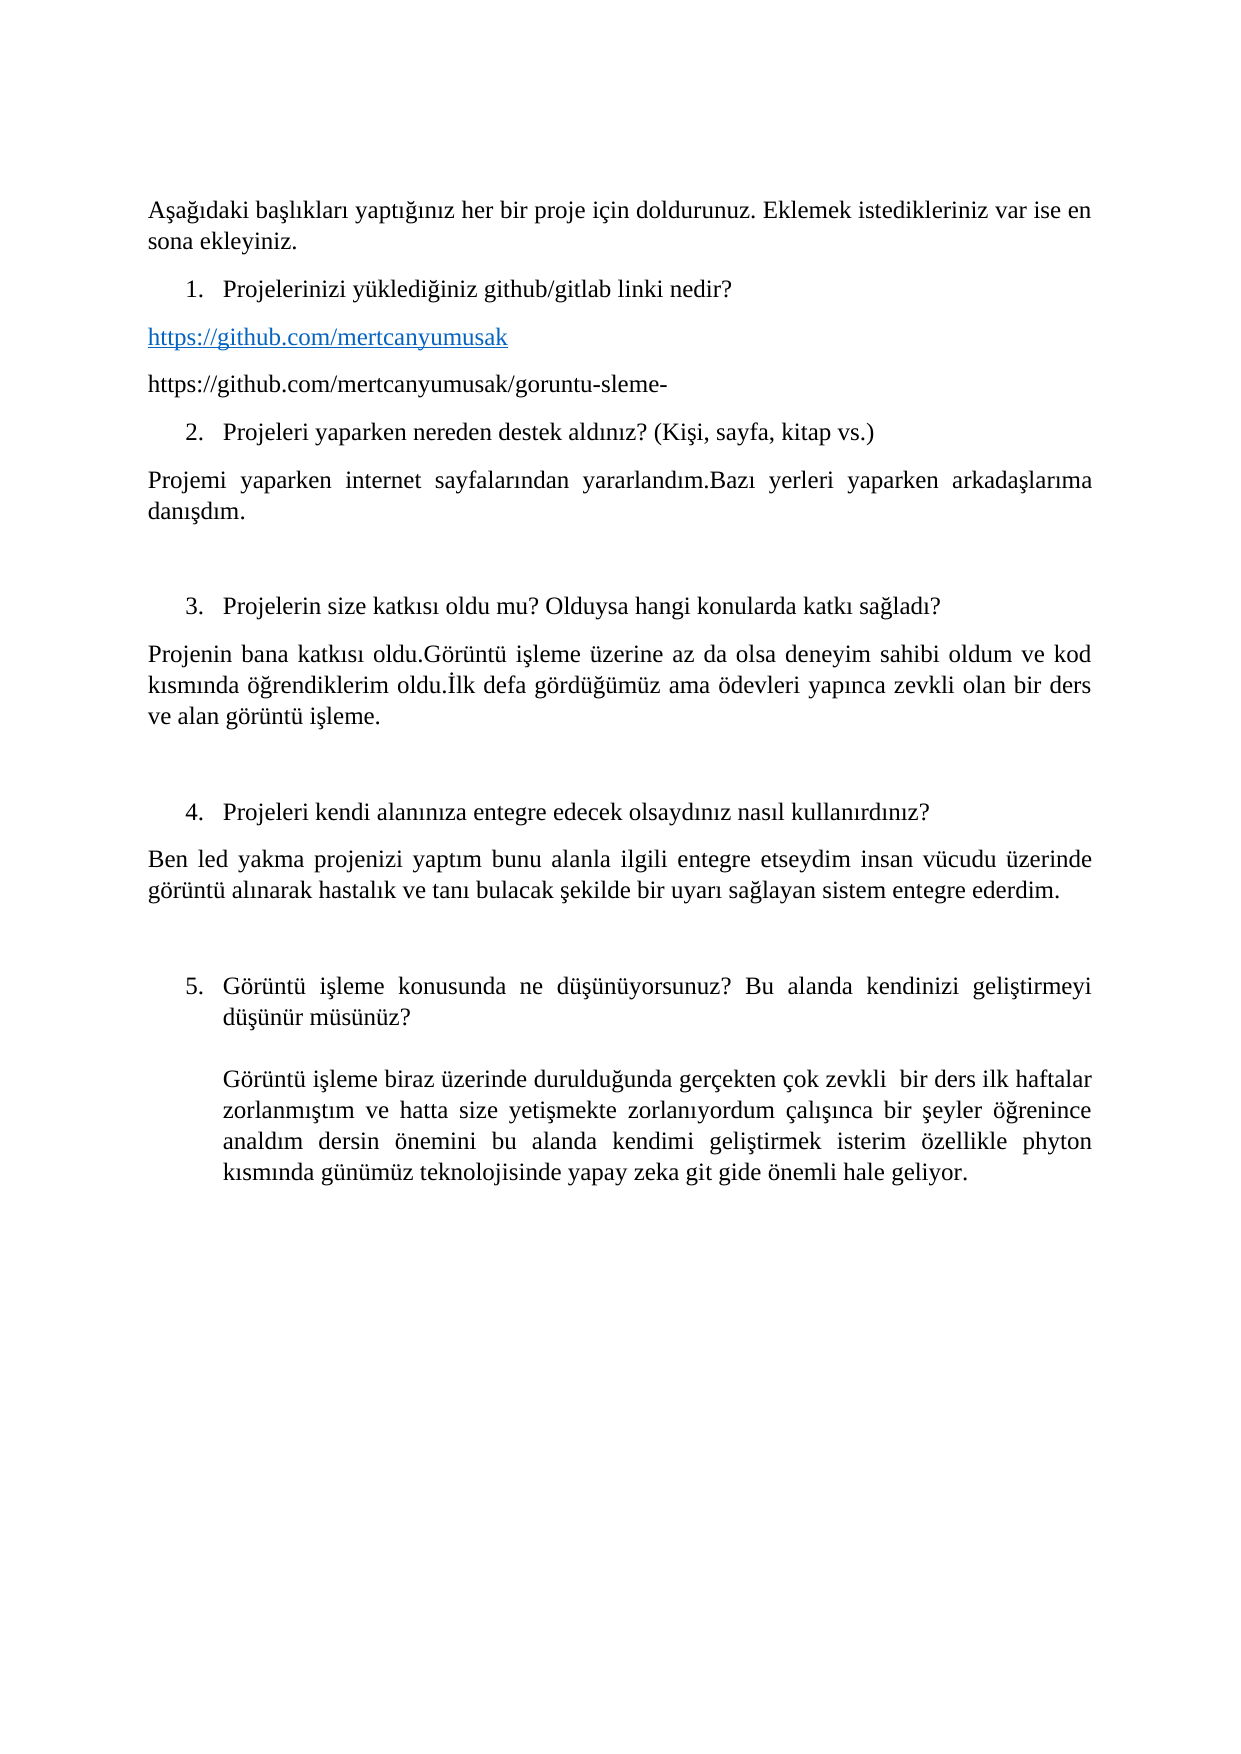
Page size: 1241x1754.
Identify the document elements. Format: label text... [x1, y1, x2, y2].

list Projelerin size katkısı oldu mu? Olduysa hangi konularda katkı sağladı? [185, 591, 1093, 620]
list Görüntü işleme konusunda ne düşünüyorsunuz? Bu alanda kendinizi geliştirmeyi düşünür müsünüz? [185, 971, 1093, 1031]
list Görüntü işleme biraz üzerinde durulduğunda gerçekten çok zevkli bir ders ilk haftalar zorlanmıştım ve hatta size yetişmekte zorlanıyordum çalışınca bir şeyler öğrenince analdım dersin önemini bu alanda kendimi geliştirmek isterim özellikle phyton kısmında günümüz teknolojisinde yapay zeka git gide önemli hale geliyor. [223, 1064, 1093, 1186]
text Projemi yaparken internet sayfalarından yararlandım.Bazı yerleri yaparken arkadaşlarıma danışdım. [148, 465, 1093, 525]
list Projelerinizi yüklediğiniz github/gitlab linki nedir? [185, 274, 1093, 303]
list Projeleri yaparken nereden destek aldınız? (Kişi, sayfa, kitap vs.) [185, 417, 1093, 446]
text https://github.com/mertcanyumusak [148, 322, 1093, 351]
text https://github.com/mertcanyumusak/goruntu-sleme- [148, 369, 1093, 398]
text Ben led yakma projenizi yaptım bunu alanla ilgili entegre etseydim insan vücudu üzerinde görüntü alınarak hastalık ve tanı bulacak şekilde bir uyarı sağlayan sistem entegre ederdim. [148, 844, 1093, 904]
text Aşağıdaki başlıkları yaptığınız her bir proje için doldurunuz. Eklemek istedikleriniz var ise en sona ekleyiniz. [148, 195, 1093, 255]
text Projenin bana katkısı oldu.Görüntü işleme üzerine az da olsa deneyim sahibi oldum ve kod kısmında öğrendiklerim oldu.İlk defa gördüğümüz ama ödevleri yapınca zevkli olan bir ders ve alan görüntü işleme. [148, 639, 1093, 730]
list Projeleri kendi alanınıza entegre edecek olsaydınız nasıl kullanırdınız? [185, 797, 1093, 825]
